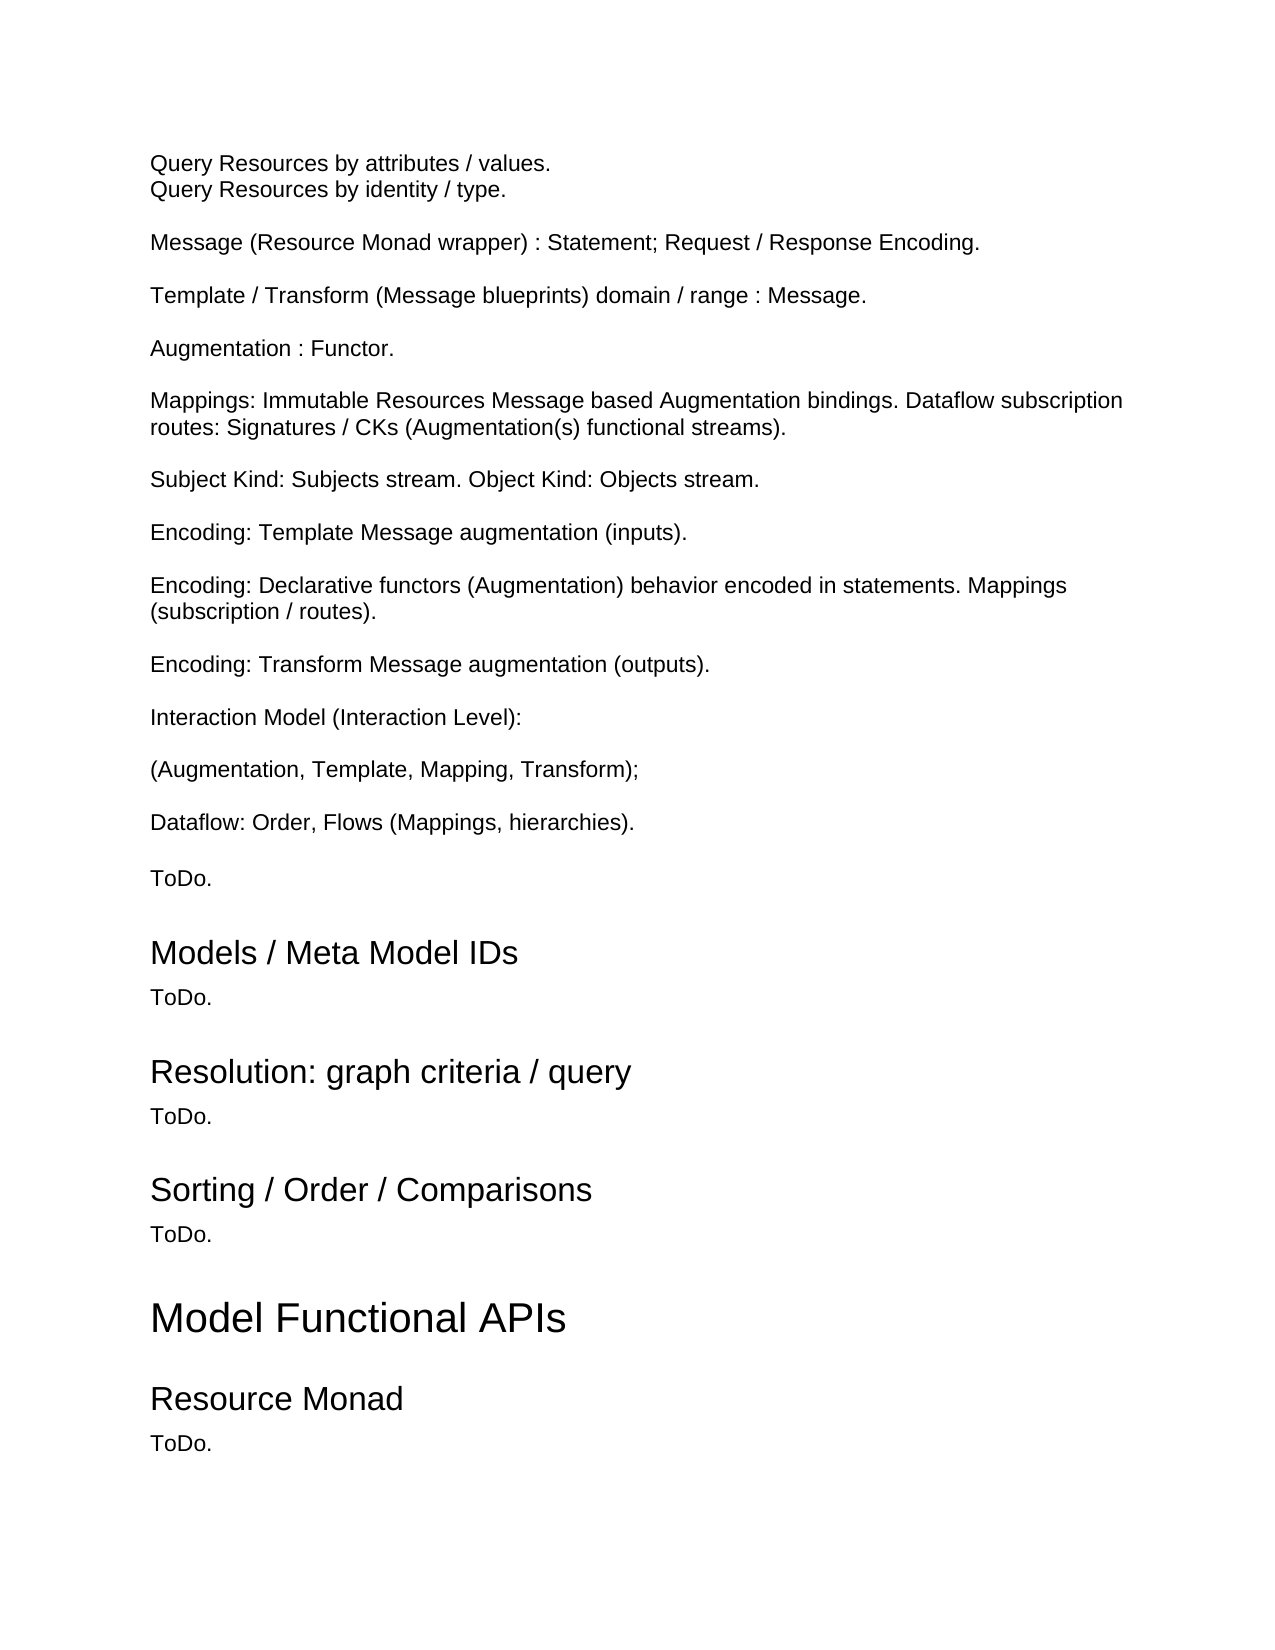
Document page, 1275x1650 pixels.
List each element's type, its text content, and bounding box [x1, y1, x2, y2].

subtitle Sorting / Order / Comparisons [150, 1170, 1125, 1209]
text Interaction Model (Interaction Level): [150, 703, 1125, 730]
text Query Resources by attributes / values. [150, 150, 1125, 176]
subtitle Resolution: graph criteria / query [150, 1052, 1125, 1090]
text Mappings: Immutable Resources Message based Augmentation bindings. Dataflow subscription routes: Signatures / CKs (Augmentation(s) functional streams). [150, 387, 1125, 440]
text Encoding: Transform Message augmentation (outputs). [150, 651, 1125, 677]
text ToDo. [150, 1429, 1125, 1456]
subtitle Resource Monad [150, 1379, 1125, 1417]
text Message (Resource Monad wrapper) : Statement; Request / Response Encoding. [150, 229, 1125, 255]
text Encoding: Template Message augmentation (inputs). [150, 519, 1125, 545]
text Augmentation : Functor. [150, 334, 1125, 361]
text ToDo. [150, 1221, 1125, 1248]
text ToDo. [150, 1103, 1125, 1129]
text ToDo. [150, 865, 1125, 892]
subtitle Models / Meta Model IDs [150, 933, 1125, 972]
text ToDo. [150, 984, 1125, 1010]
text Template / Transform (Message blueprints) domain / range : Message. [150, 282, 1125, 308]
text Dataflow: Order, Flows (Mappings, hierarchies). [150, 809, 1125, 835]
text (Augmentation, Template, Mapping, Transform); [150, 756, 1125, 782]
text Encoding: Declarative functors (Augmentation) behavior encoded in statements. Mappings (subscription / routes). [150, 572, 1125, 624]
text Query Resources by identity / type. [150, 176, 1125, 203]
subtitle Model Functional APIs [150, 1293, 1125, 1341]
text Subject Kind: Subjects stream. Object Kind: Objects stream. [150, 466, 1125, 493]
